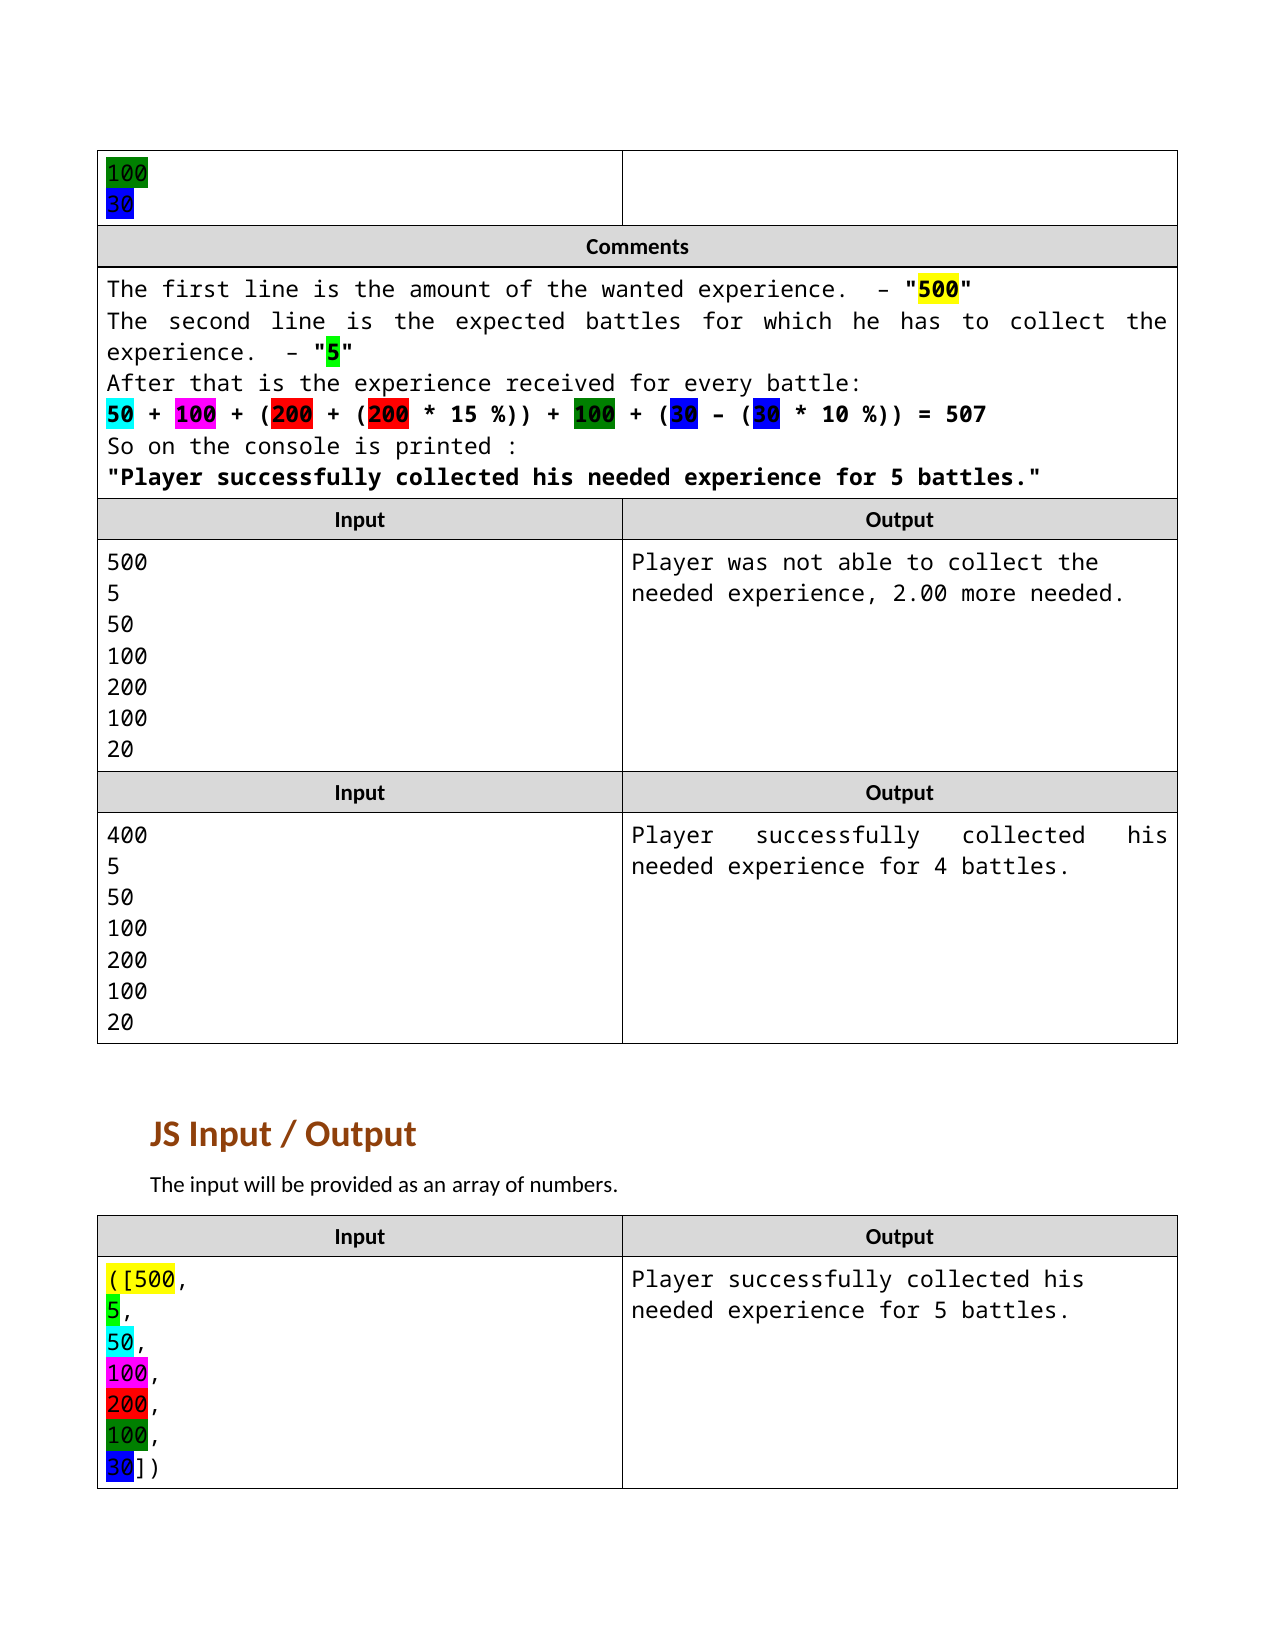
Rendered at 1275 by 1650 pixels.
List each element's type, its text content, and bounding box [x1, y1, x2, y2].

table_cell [98, 151, 622, 225]
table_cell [623, 151, 1177, 225]
table_cell 500 5 50 100 200 100 20 [98, 540, 622, 771]
table_cell Input [98, 499, 622, 539]
table_cell The first line is the amount of the wanted experience. – "500" The second line is the expected battles for which he has to collect the experience. – "5" After that is the experience received for every battle: 50 + 100 + (200 + (200 * 15 %)) + 100 + (30 – (30 * 10 %)) = 507 So on the console is printed : "Player successfully collected his needed experience for 5 battles." [98, 268, 1177, 498]
table_header Input [98, 1216, 622, 1256]
text The input will be provided as an array of numbers. [150, 1171, 1125, 1198]
table_cell Player was not able to collect the needed experience, 2.00 more needed. [623, 540, 1177, 771]
table_cell Output [623, 772, 1177, 812]
table_cell Comments [98, 226, 1177, 266]
table_cell Player successfully collected his needed experience for 5 battles. [623, 1257, 1177, 1488]
table_cell Player successfully collected his needed experience for 4 battles. [623, 813, 1177, 1043]
table_header Output [623, 1216, 1177, 1256]
table_cell ([500, 5, 50, 100, 200, 100, 30]) [98, 1257, 622, 1488]
subtitle JS Input / Output [150, 1057, 1125, 1155]
table_cell Output [623, 499, 1177, 539]
table_cell Input [98, 772, 622, 812]
table_cell 400 5 50 100 200 100 20 [98, 813, 622, 1043]
